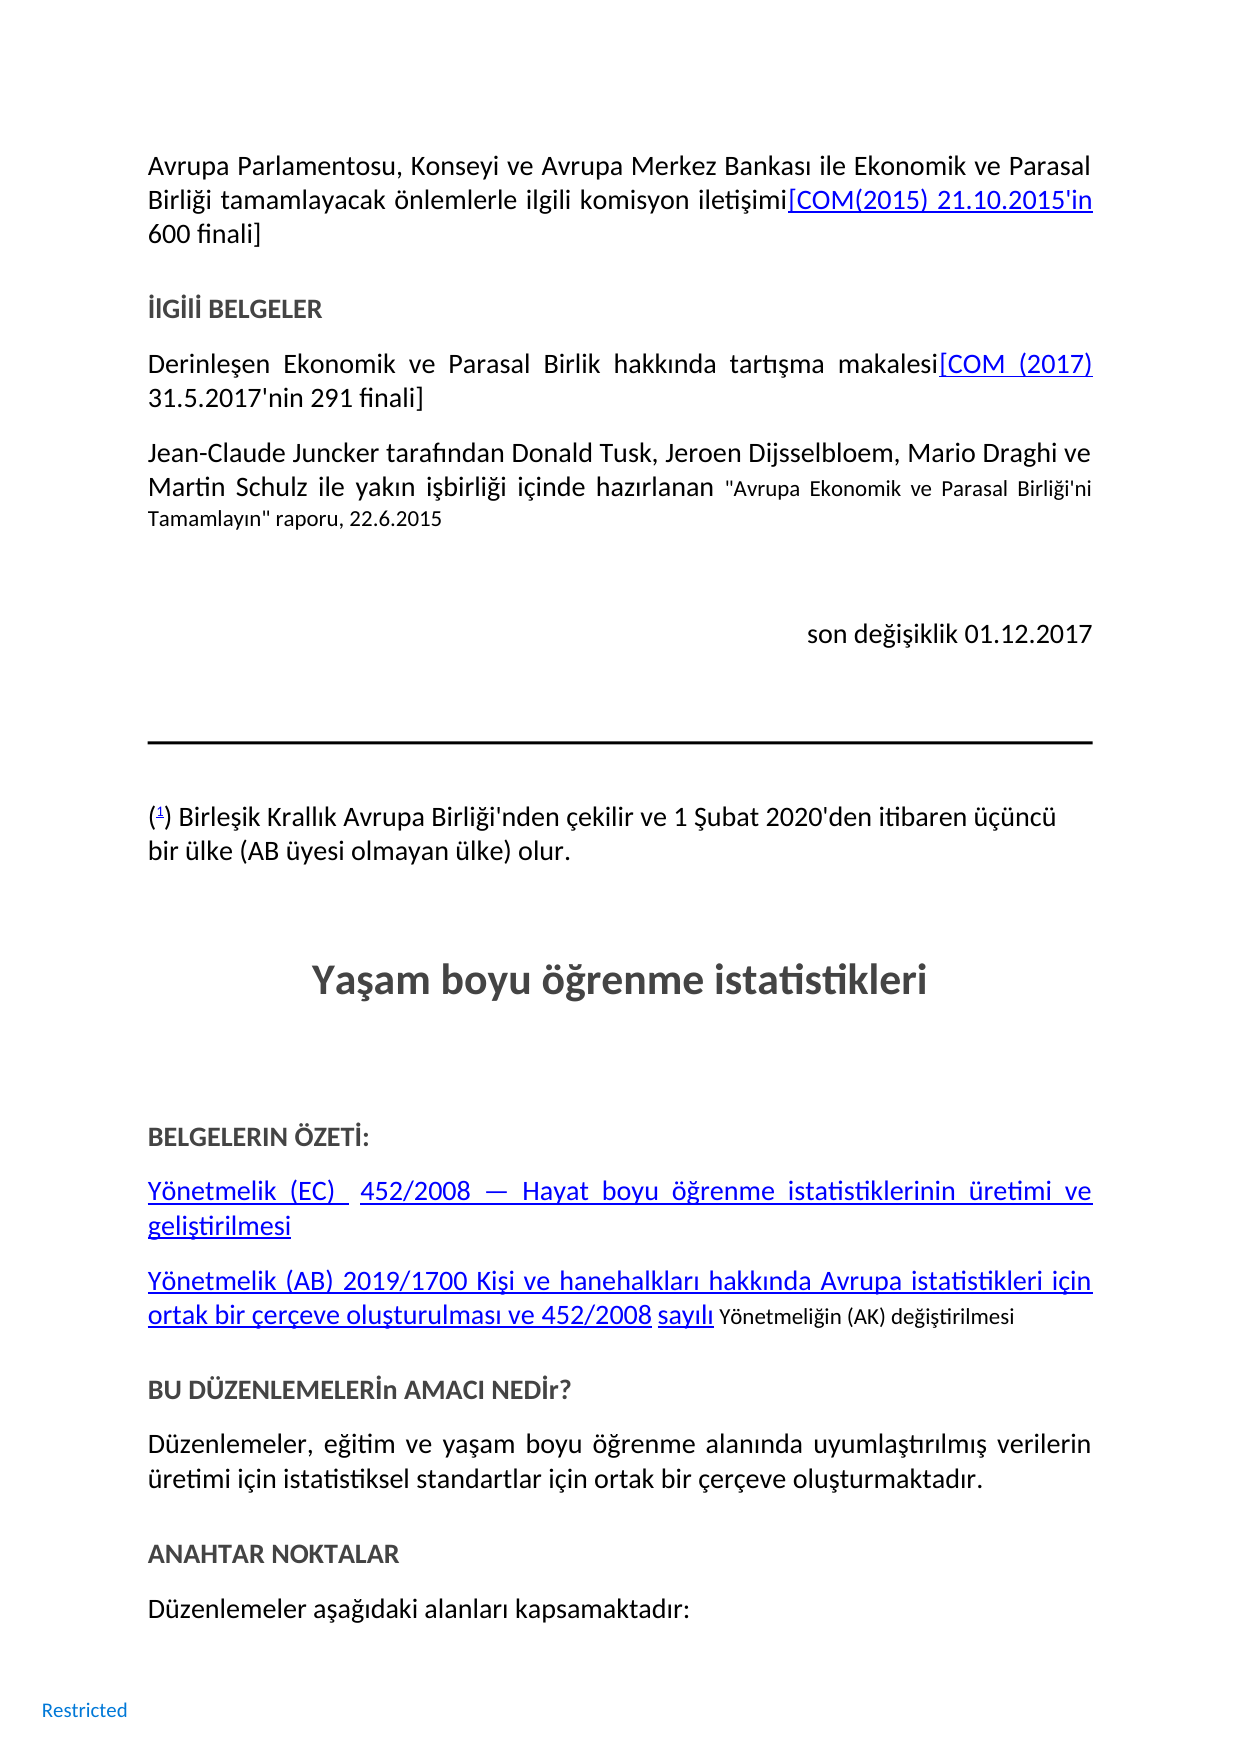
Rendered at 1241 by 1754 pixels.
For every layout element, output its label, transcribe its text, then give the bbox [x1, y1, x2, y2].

text Derinleşen Ekonomik ve Parasal Birlik hakkında tartışma makalesi[COM (2017) 31.5.2017'nin 291 finali] [148, 346, 1093, 415]
text son değişiklik 01.12.2017 [148, 616, 1093, 651]
text Düzenlemeler aşağıdaki alanları kapsamaktadır: [148, 1591, 1093, 1625]
text Yönetmelik (AB) 2019/1700 Kişi ve hanehalkları hakkında Avrupa istatistikleri için ortak bir çerçeve oluşturulması ve 452/2008 sayılı Yönetmeliğin (AK) değiştirilmesi [148, 1294, 1093, 1331]
text Jean-Claude Juncker tarafından Donald Tusk, Jeroen Dijsselbloem, Mario Draghi ve Martin Schulz ile yakın işbirliği içinde hazırlanan "Avrupa Ekonomik ve Parasal Birliği'ni Tamamlayın" raporu, 22.6.2015 [148, 435, 1093, 532]
text Yönetmelik (EC) 452/2008 — Hayat boyu öğrenme istatistiklerinin üretimi ve geliştirilmesi [148, 1173, 1093, 1242]
text Yönetmelik (AB) 2019/1700 Kişi ve hanehalkları hakkında Avrupa istatistikleri için ortak bir çerçeve oluşturulması ve 452/2008 sayılı Yönetmeliğin (AK) değiştirilmesi [148, 1262, 1093, 1292]
text (1) Birleşik Krallık Avrupa Birliği'nden çekilir ve 1 Şubat 2020'den itibaren üçüncü bir ülke (AB üyesi olmayan ülke) olur. [148, 798, 1093, 867]
text İlGİlİ BELGELER [148, 291, 1093, 326]
text Avrupa Parlamentosu, Konseyi ve Avrupa Merkez Bankası ile Ekonomik ve Parasal Birliği tamamlayacak önlemlerle ilgili komisyon iletişimi[COM(2015) 21.10.2015'in 600 finali] [148, 148, 1093, 251]
text ANAHTAR NOKTALAR [148, 1536, 1093, 1570]
text Düzenlemeler, eğitim ve yaşam boyu öğrenme alanında uyumlaştırılmış verilerin üretimi için istatistiksel standartlar için ortak bir çerçeve oluşturmaktadır. [148, 1427, 1093, 1495]
text BU DÜZENLEMELERİn AMACI NEDİr? [148, 1372, 1093, 1406]
text Yaşam boyu öğrenme istatistikleri [148, 952, 1093, 1005]
text BELGELERIN ÖZETİ: [148, 1119, 1093, 1153]
